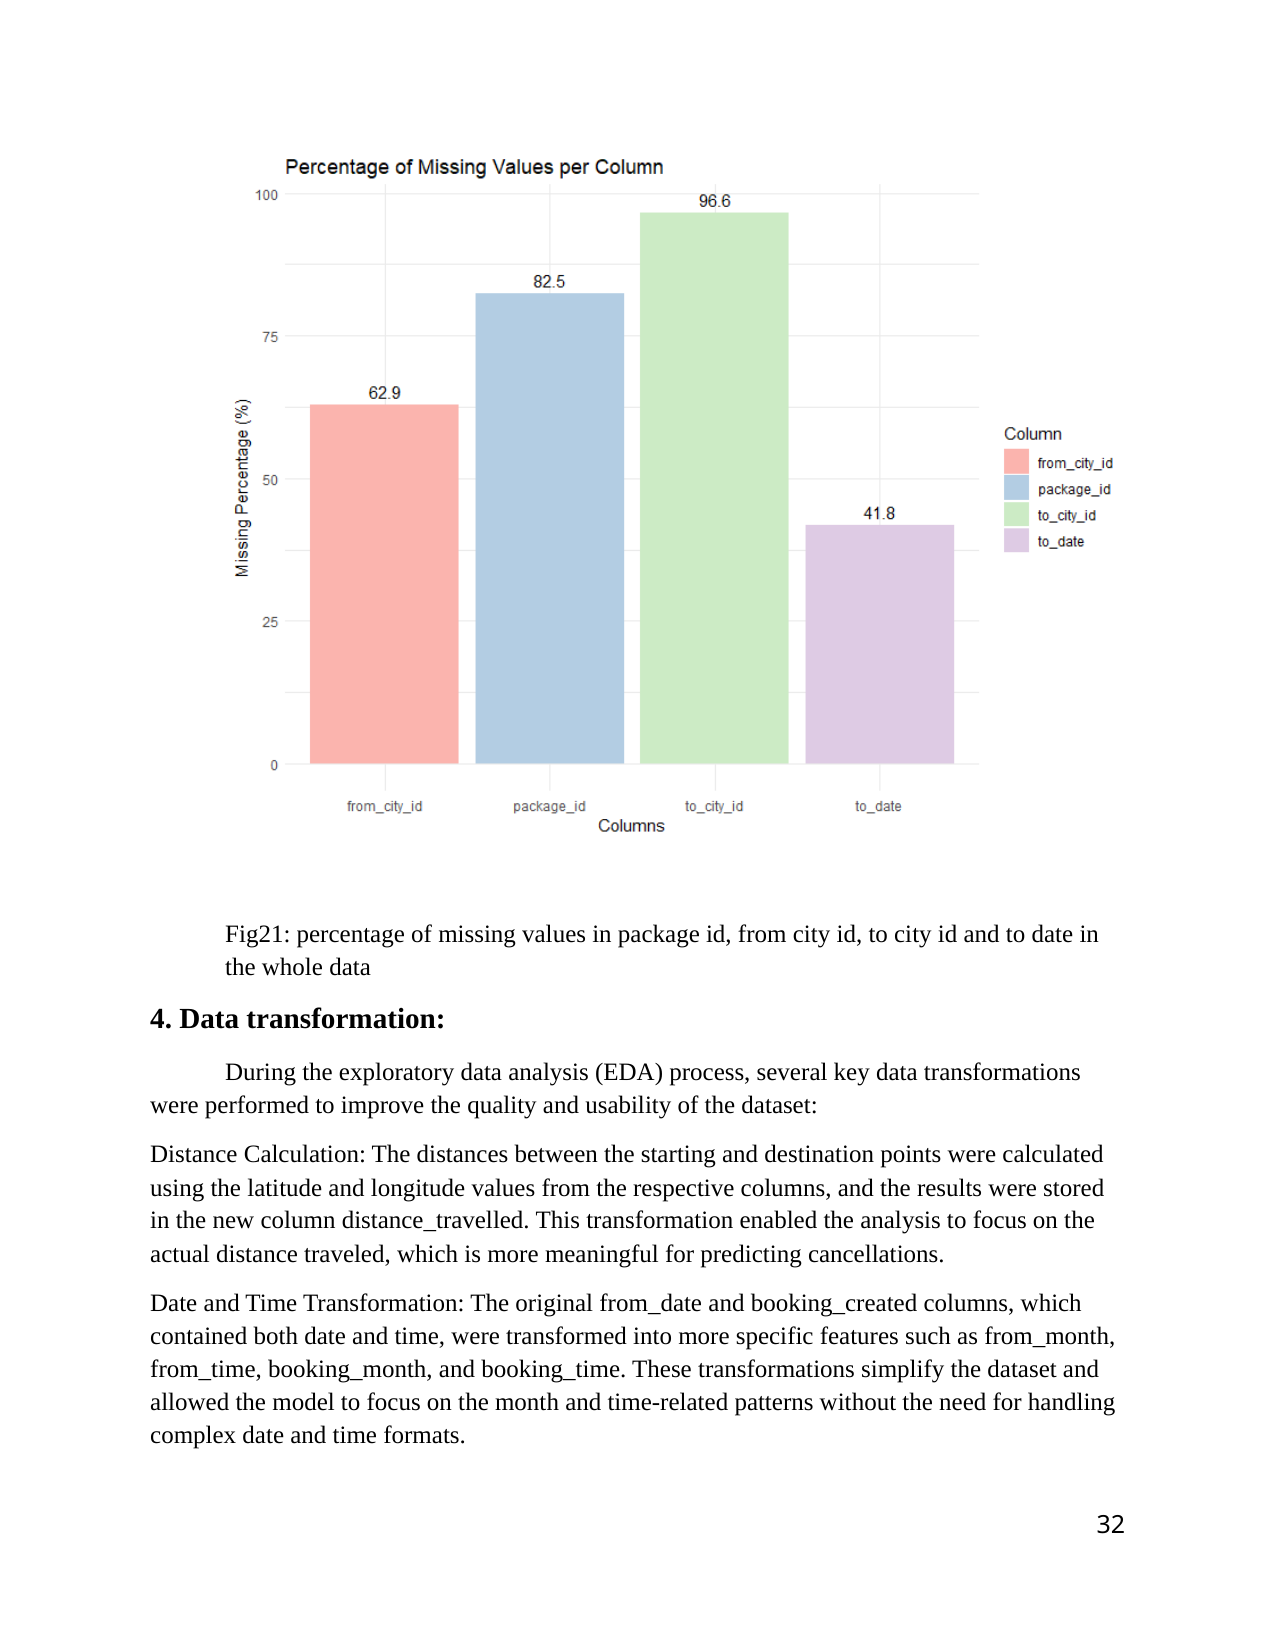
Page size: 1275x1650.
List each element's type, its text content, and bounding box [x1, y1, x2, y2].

text Date and Time Transformation: The original from_date and booking_created columns, which contained both date and time, were transformed into more specific features such as from_month, from_time, booking_month, and booking_time. These transformations simplify the dataset and allowed the model to focus on the month and time-related patterns without the need for handling complex date and time formats. [150, 1288, 1125, 1449]
text Fig21: percentage of missing values in package id, from city id, to city id and to date in the whole data [225, 919, 1125, 981]
text 4. Data transformation: [150, 1002, 1125, 1035]
text Distance Calculation: The distances between the starting and destination points were calculated using the latitude and longitude values from the respective columns, and the results were stored in the new column distance_travelled. This transformation enabled the analysis to focus on the actual distance traveled, which is more meaningful for predicting cancellations. [150, 1139, 1125, 1267]
picture [225, 150, 1129, 843]
text During the exploratory data analysis (EDA) process, several key data transformations were performed to improve the quality and usability of the dataset: [150, 1057, 1125, 1119]
